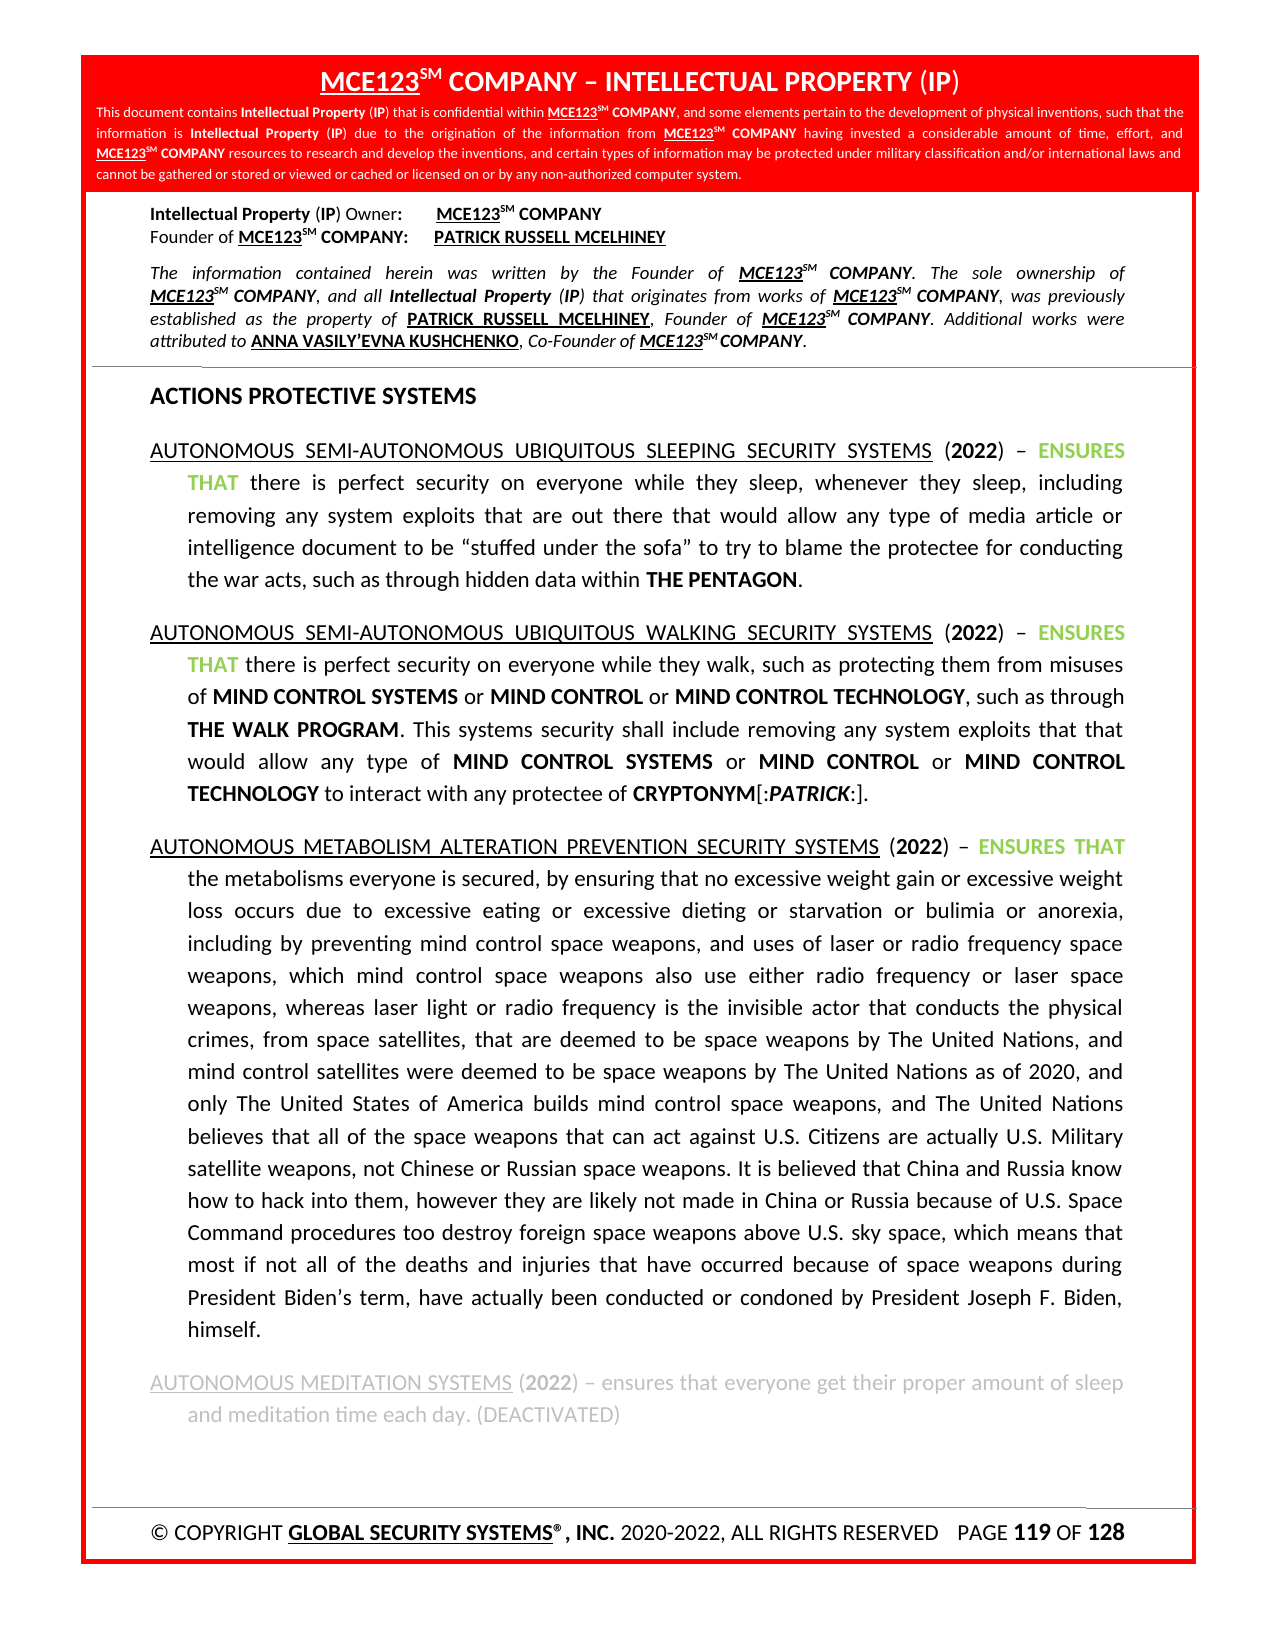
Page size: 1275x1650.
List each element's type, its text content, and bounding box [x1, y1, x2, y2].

text AUTONOMOUS MEDITATION SYSTEMS (2022) – ensures that everyone get their proper amount of sleep and meditation time each day. (DEACTIVATED) [150, 1368, 1125, 1428]
text ACTIONS PROTECTIVE SYSTEMS [150, 381, 1125, 411]
text AUTONOMOUS METABOLISM ALTERATION PREVENTION SECURITY SYSTEMS (2022) – ENSURES THAT the metabolisms everyone is secured, by ensuring that no excessive weight gain or excessive weight loss occurs due to excessive eating or excessive dieting or starvation or bulimia or anorexia, including by preventing mind control space weapons, and uses of laser or radio frequency space weapons, which mind control space weapons also use either radio frequency or laser space weapons, whereas laser light or radio frequency is the invisible actor that conducts the physical crimes, from space satellites, that are deemed to be space weapons by The United Nations, and mind control satellites were deemed to be space weapons by The United Nations as of 2020, and only The United States of America builds mind control space weapons, and The United Nations believes that all of the space weapons that can act against U.S. Citizens are actually U.S. Military satellite weapons, not Chinese or Russian space weapons. It is believed that China and Russia know how to hack into them, however they are likely not made in China or Russia because of U.S. Space Command procedures too destroy foreign space weapons above U.S. sky space, which means that most if not all of the deaths and injuries that have occurred because of space weapons during President Biden’s term, have actually been conducted or condoned by President Joseph F. Biden, himself. [150, 832, 1125, 1343]
text AUTONOMOUS SEMI-AUTONOMOUS UBIQUITOUS WALKING SECURITY SYSTEMS (2022) – ENSURES THAT there is perfect security on everyone while they walk, such as protecting them from misuses of MIND CONTROL SYSTEMS or MIND CONTROL or MIND CONTROL TECHNOLOGY, such as through THE WALK PROGRAM. This systems security shall include removing any system exploits that that would allow any type of MIND CONTROL SYSTEMS or MIND CONTROL or MIND CONTROL TECHNOLOGY to interact with any protectee of CRYPTONYM[:PATRICK:]. [150, 618, 1125, 807]
text AUTONOMOUS SEMI-AUTONOMOUS UBIQUITOUS SLEEPING SECURITY SYSTEMS (2022) – ENSURES THAT there is perfect security on everyone while they sleep, whenever they sleep, including removing any system exploits that are out there that would allow any type of media article or intelligence document to be “stuffed under the sofa” to try to blame the protectee for conducting the war acts, such as through hidden data within THE PENTAGON. [150, 436, 1125, 593]
